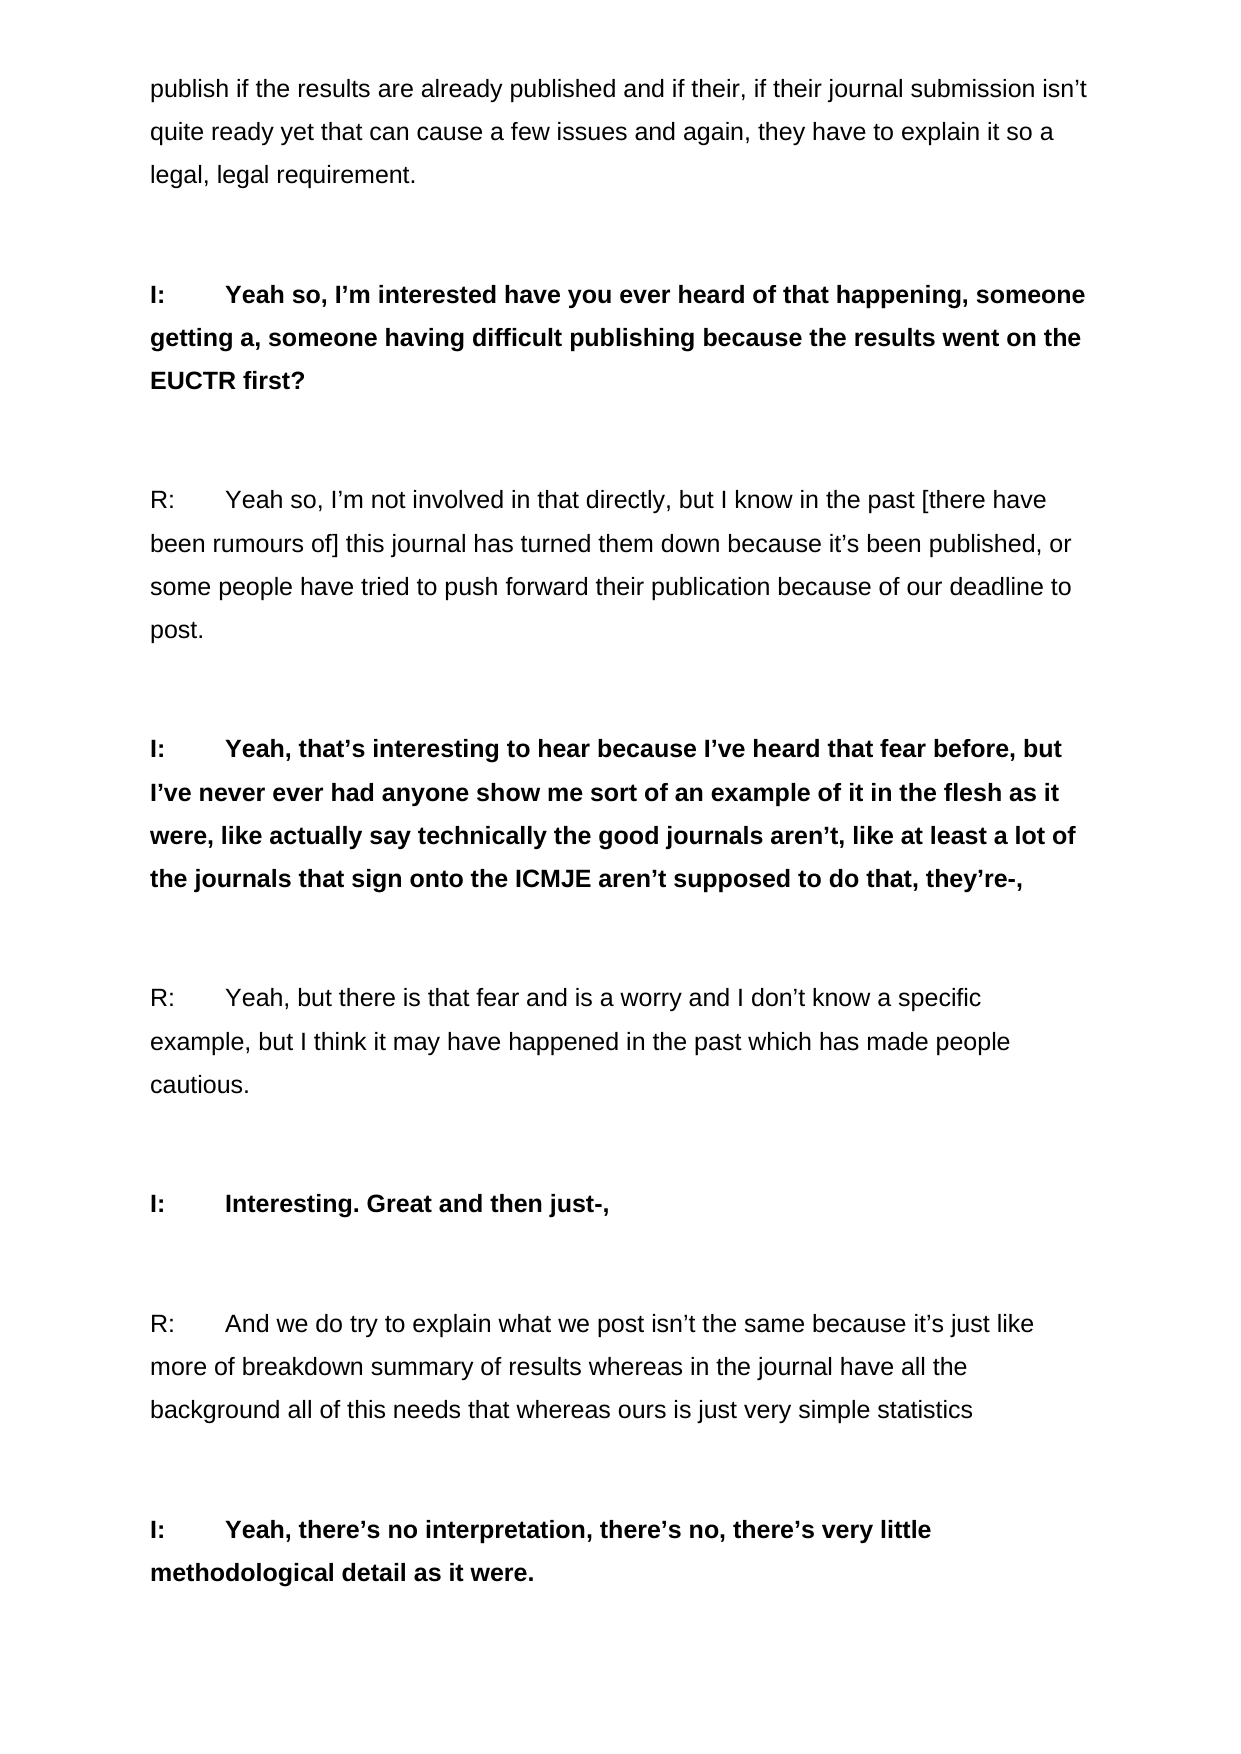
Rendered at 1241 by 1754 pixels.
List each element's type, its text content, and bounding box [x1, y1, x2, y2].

text R: And we do try to explain what we post isn’t the same because it’s just like more of breakdown summary of results whereas in the journal have all the background all of this needs that whereas ours is just very simple statistics [150, 1309, 1090, 1424]
text R: Yeah so, I’m not involved in that directly, but I know in the past [there have been rumours of] this journal has turned them down because it’s been published, or some people have tried to push forward their publication because of our deadline to post. [150, 485, 1090, 643]
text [150, 74, 1090, 189]
text I: Interesting. Great and then just-, [150, 1189, 1090, 1218]
text I: Yeah so, I’m interested have you ever heard of that happening, someone getting a, someone having difficult publishing because the results went on the EUCTR first? [150, 279, 1090, 394]
text I: Yeah, there’s no interpretation, there’s no, there’s very little methodological detail as it were. [150, 1514, 1090, 1586]
text I: Yeah, that’s interesting to hear because I’ve heard that fear before, but I’ve never ever had anyone show me sort of an example of it in the flesh as it were, like actually say technically the good journals aren’t, like at least a lot of the journals that sign onto the ICMJE aren’t supposed to do that, they’re-, [150, 734, 1090, 892]
text R: Yeah, but there is that fear and is a worry and I don’t know a specific example, but I think it may have happened in the past which has made people cautious. [150, 983, 1090, 1098]
